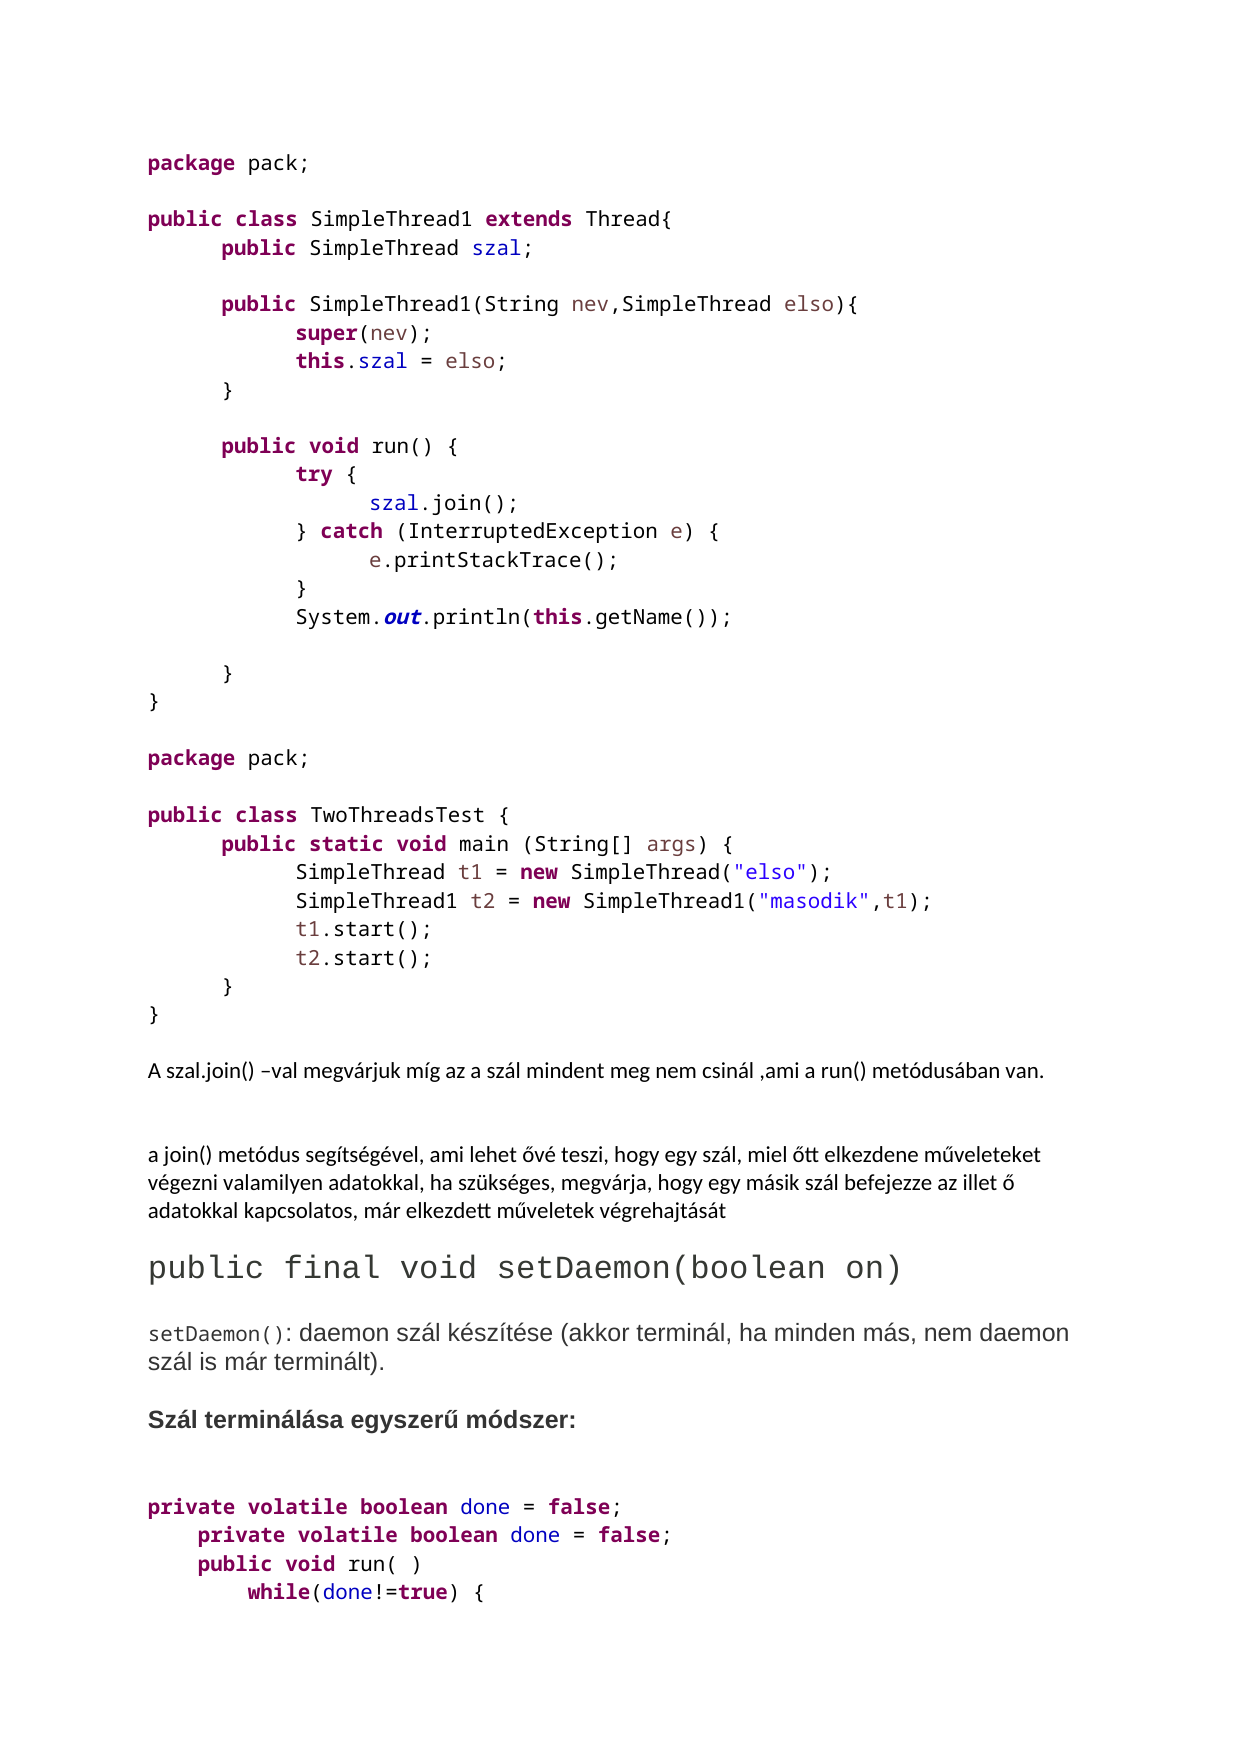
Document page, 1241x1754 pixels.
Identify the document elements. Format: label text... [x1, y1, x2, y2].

text private volatile boolean done = false; [148, 1520, 1093, 1549]
text } [148, 375, 1093, 403]
text public class TwoThreadsTest { [148, 800, 1093, 829]
text } [148, 999, 1093, 1028]
text t2.start(); [148, 943, 1093, 971]
text package pack; [148, 743, 1093, 772]
text public class SimpleThread1 extends Thread{ [148, 204, 1093, 233]
text setDaemon(): daemon szál készítése (akkor terminál, ha minden más, nem daemon szál is már terminált). [148, 1318, 1093, 1376]
text } [148, 687, 1093, 715]
text SimpleThread t1 = new SimpleThread("elso"); [148, 857, 1093, 886]
text } catch (InterruptedException e) { [148, 516, 1093, 545]
text public void run() { [148, 431, 1093, 459]
text super(nev); [148, 318, 1093, 346]
text public SimpleThread szal; [148, 233, 1093, 261]
text } [148, 658, 1093, 687]
text private volatile boolean done = false; [148, 1492, 1093, 1520]
text while(done!=true) { [148, 1577, 1093, 1606]
text SimpleThread1 t2 = new SimpleThread1("masodik",t1); [148, 886, 1093, 914]
text t1.start(); [148, 914, 1093, 943]
text } [148, 573, 1093, 602]
text Szál terminálása egyszerű módszer: [148, 1405, 1093, 1434]
text try { [148, 459, 1093, 488]
text szal.join(); [148, 488, 1093, 516]
text a join() metódus segítségével, ami lehet ővé teszi, hogy egy szál, miel őtt elkezdene műveleteket végezni valamilyen adatokkal, ha szükséges, megvárja, hogy egy másik szál befejezze az illet ő adatokkal kapcsolatos, már elkezdett műveletek végrehajtását [148, 1140, 1093, 1224]
text package pack; [148, 148, 1093, 176]
text public static void main (String[] args) { [148, 829, 1093, 857]
text } [148, 971, 1093, 999]
text System.out.println(this.getName()); [148, 602, 1093, 630]
text A szal.join() –val megvárjuk míg az a szál mindent meg nem csinál ,ami a run() metódusában van. [148, 1056, 1093, 1084]
text e.printStackTrace(); [148, 545, 1093, 573]
text this.szal = elso; [148, 346, 1093, 375]
text public void run( ) [148, 1549, 1093, 1577]
text public SimpleThread1(String nev,SimpleThread elso){ [148, 289, 1093, 318]
text public final void setDaemon(boolean on) [148, 1252, 1093, 1289]
